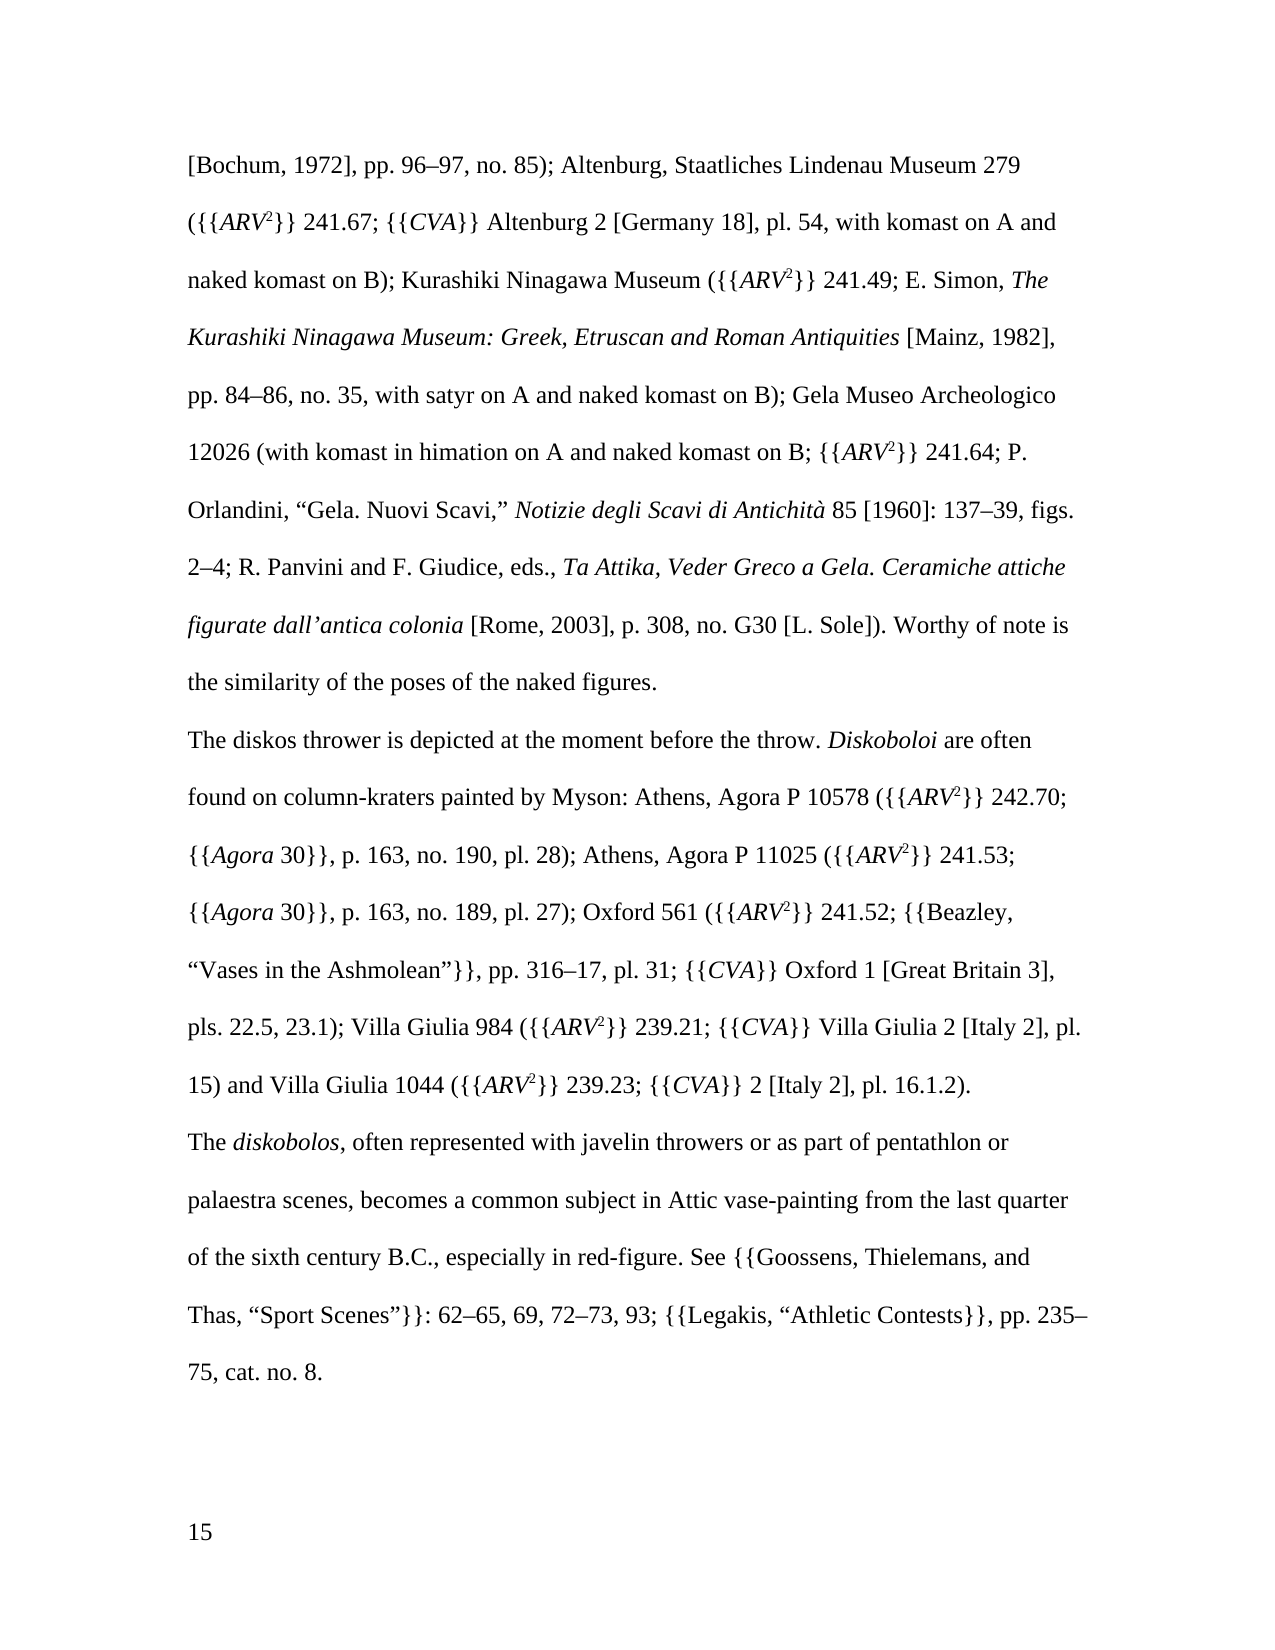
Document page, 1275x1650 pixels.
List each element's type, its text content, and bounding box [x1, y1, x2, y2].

text The diskos thrower is depicted at the moment before the throw. Diskoboloi are often found on column-kraters painted by Myson: Athens, Agora P 10578 ({{ARV2}} 242.70; {{Agora 30}}, p. 163, no. 190, pl. 28); Athens, Agora P 11025 ({{ARV2}} 241.53; {{Agora 30}}, p. 163, no. 189, pl. 27); Oxford 561 ({{ARV2}} 241.52; {{Beazley, “Vases in the Ashmolean”}}, pp. 316–17, pl. 31; {{CVA}} Oxford 1 [Great Britain 3], pls. 22.5, 23.1); Villa Giulia 984 ({{ARV2}} 239.21; {{CVA}} Villa Giulia 2 [Italy 2], pl. 15) and Villa Giulia 1044 ({{ARV2}} 239.23; {{CVA}} 2 [Italy 2], pl. 16.1.2). [187, 725, 1087, 1099]
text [187, 150, 1087, 696]
text The diskobolos, often represented with javelin throwers or as part of pentathlon or palaestra scenes, becomes a common subject in Attic vase-painting from the last quarter of the sixth century B.C., especially in red-figure. See {{Goossens, Thielemans, and Thas, “Sport Scenes”}}: 62–65, 69, 72–73, 93; {{Legakis, “Athletic Contests}}, pp. 235–75, cat. no. 8. [187, 1127, 1087, 1386]
